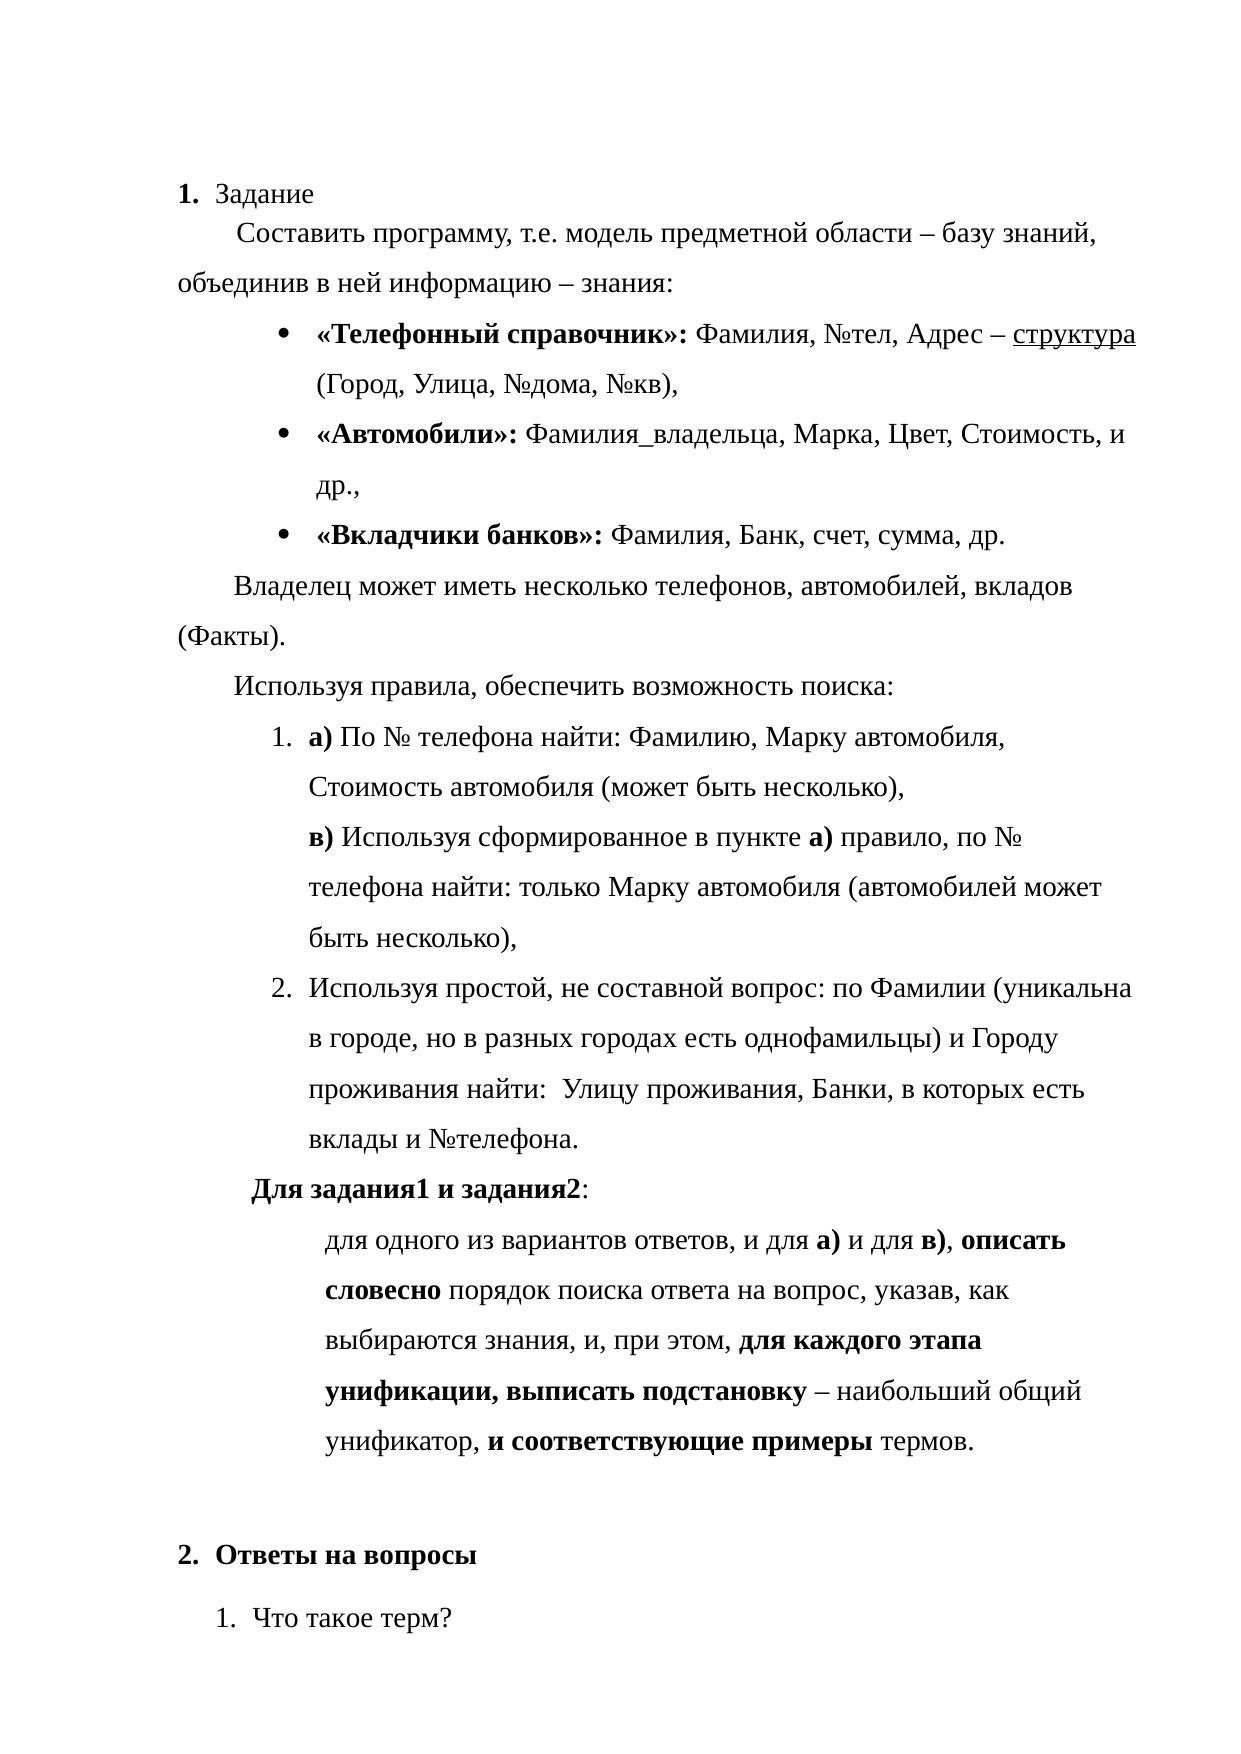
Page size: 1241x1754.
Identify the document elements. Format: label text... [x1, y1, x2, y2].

list «Автомобили»: Фамилия_владельца, Марка, Цвет, Стоимость, и др., [279, 417, 1141, 501]
list «Телефонный справочник»: Фамилия, №тел, Адрес – структура (Город, Улица, №дома, №кв), [279, 316, 1141, 400]
text Для задания1 и задания2: [251, 1171, 1141, 1205]
list Что такое терм? [215, 1600, 1152, 1634]
list Используя простой, не составной вопрос: по Фамилии (уникальна в городе, но в разных городах есть однофамильцы) и Городу проживания найти: Улицу проживания, Банки, в которых есть вклады и №телефона. [271, 970, 1141, 1155]
text Задание [177, 177, 1152, 210]
text в) Используя сформированное в пункте а) правило, по № телефона найти: только Марку автомобиля (автомобилей может быть несколько), [308, 819, 1141, 953]
text для одного из вариантов ответов, и для а) и для в), описать словесно порядок поиска ответа на вопрос, указав, как выбираются знания, и, при этом, для каждого этапа унификации, выписать подстановку – наибольший общий унификатор, и соответствующие примеры термов. [325, 1222, 1141, 1457]
text Ответы на вопросы [177, 1537, 1152, 1570]
text Составить программу, т.е. модель предметной области – базу знаний, объединив в ней информацию – знания: [177, 215, 1141, 299]
list «Вкладчики банков»: Фамилия, Банк, счет, сумма, др. [279, 517, 1141, 551]
text Используя правила, обеспечить возможность поиска: [177, 668, 1141, 702]
list а) По № телефона найти: Фамилию, Марку автомобиля, Стоимость автомобиля (может быть несколько), [271, 719, 1141, 802]
text Владелец может иметь несколько телефонов, автомобилей, вкладов (Факты). [177, 568, 1141, 652]
